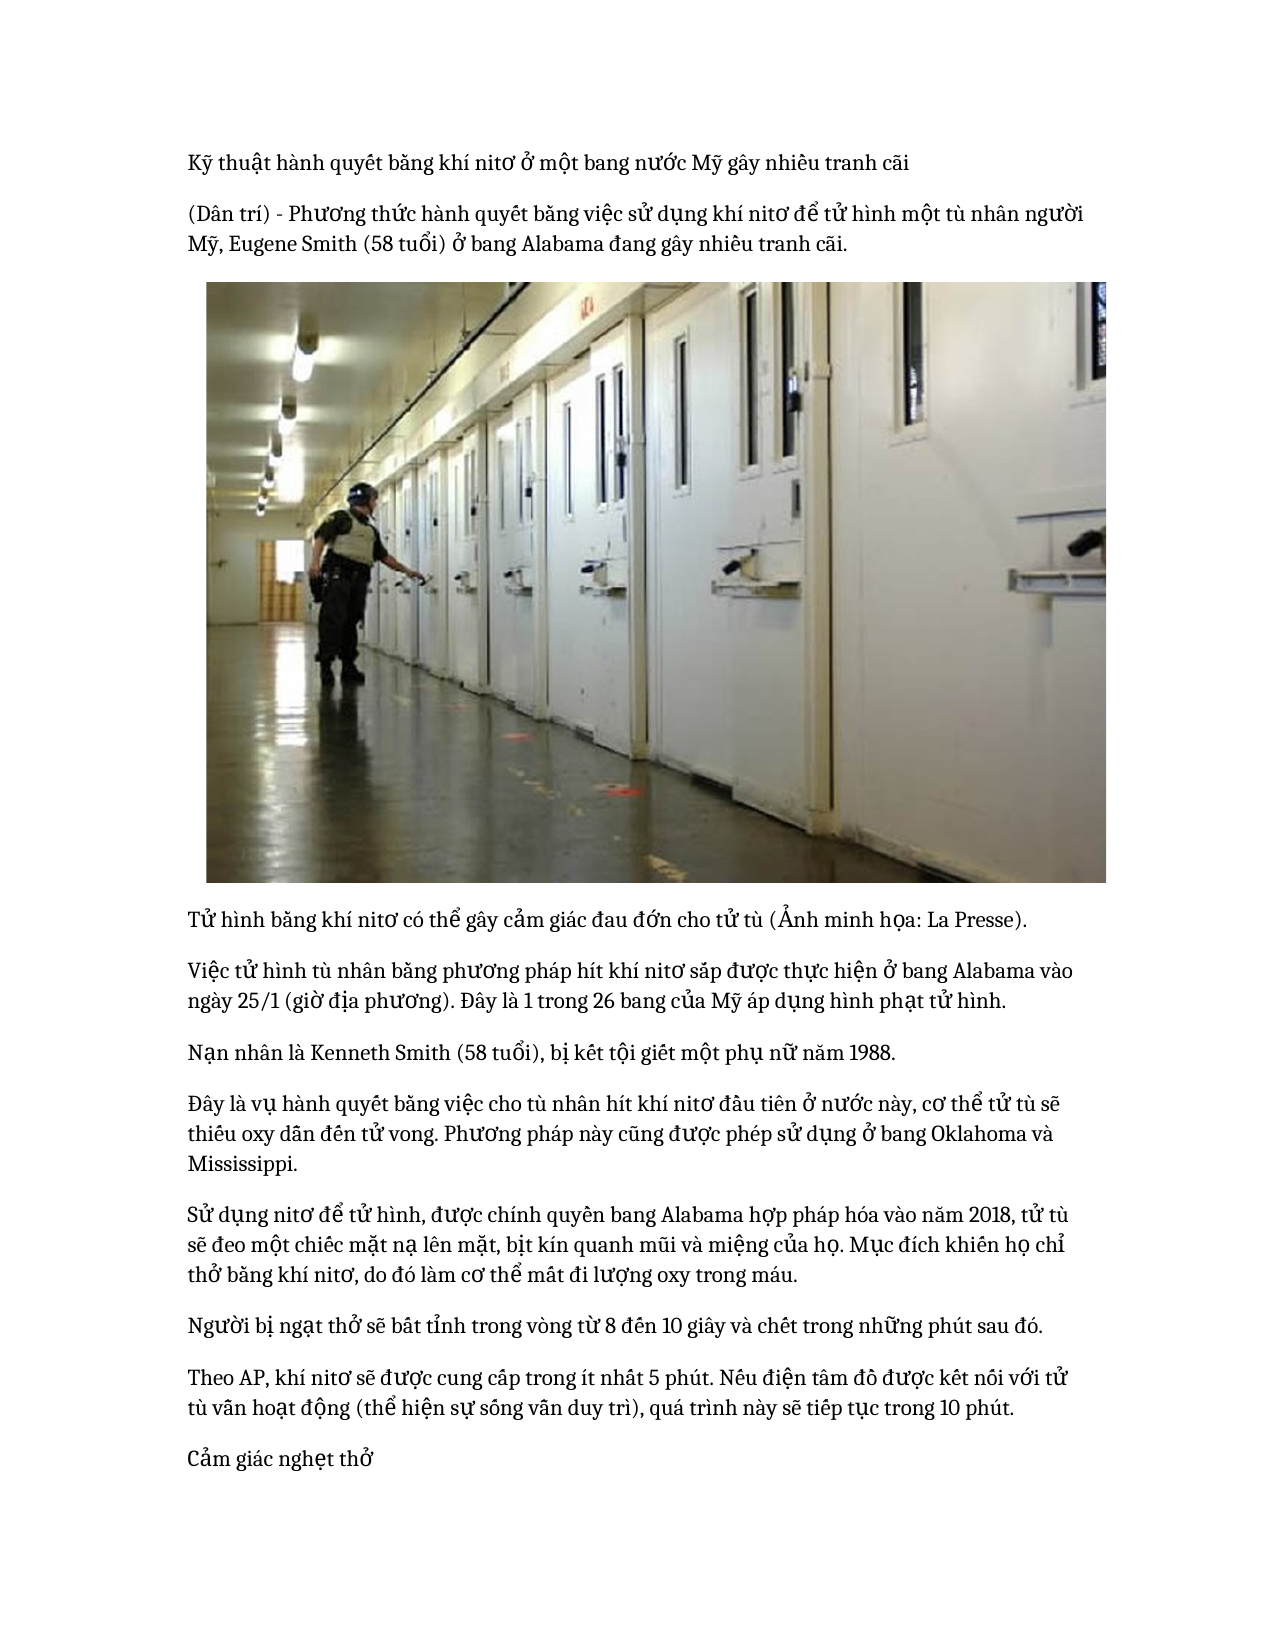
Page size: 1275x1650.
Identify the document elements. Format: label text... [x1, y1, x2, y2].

text Sử dụng nitơ để tử hình, được chính quyền bang Alabama hợp pháp hóa vào năm 2018, tử tù sẽ đeo một chiếc mặt nạ lên mặt, bịt kín quanh mũi và miệng của họ. Mục đích khiến họ chỉ thở bằng khí nitơ, do đó làm cơ thể mất đi lượng oxy trong máu. [187, 1202, 1087, 1288]
text Theo AP, khí nitơ sẽ được cung cấp trong ít nhất 5 phút. Nếu điện tâm đồ được kết nối với tử tù vẫn hoạt động (thể hiện sự sống vẫn duy trì), quá trình này sẽ tiếp tục trong 10 phút. [187, 1364, 1087, 1421]
text Tử hình bằng khí nitơ có thể gây cảm giác đau đớn cho tử tù (Ảnh minh họa: La Presse). [187, 907, 1087, 933]
text Người bị ngạt thở sẽ bất tỉnh trong vòng từ 8 đến 10 giây và chết trong những phút sau đó. [187, 1313, 1087, 1339]
text Cảm giác nghẹt thở [187, 1446, 1087, 1472]
text Nạn nhân là Kenneth Smith (58 tuổi), bị kết tội giết một phụ nữ năm 1988. [187, 1039, 1087, 1066]
picture [206, 282, 1107, 883]
text Việc tử hình tù nhân bằng phương pháp hít khí nitơ sắp được thực hiện ở bang Alabama vào ngày 25/1 (giờ địa phương). Đây là 1 trong 26 bang của Mỹ áp dụng hình phạt tử hình. [187, 958, 1087, 1014]
text Đây là vụ hành quyết bằng việc cho tù nhân hít khí nitơ đầu tiên ở nước này, cơ thể tử tù sẽ thiếu oxy dẫn đến tử vong. Phương pháp này cũng được phép sử dụng ở bang Oklahoma và Mississippi. [187, 1090, 1087, 1177]
text (Dân trí) - Phương thức hành quyết bằng việc sử dụng khí nitơ để tử hình một tù nhân người Mỹ, Eugene Smith (58 tuổi) ở bang Alabama đang gây nhiều tranh cãi. [187, 201, 1087, 258]
text Kỹ thuật hành quyết bằng khí nitơ ở một bang nước Mỹ gây nhiều tranh cãi [187, 150, 1087, 176]
